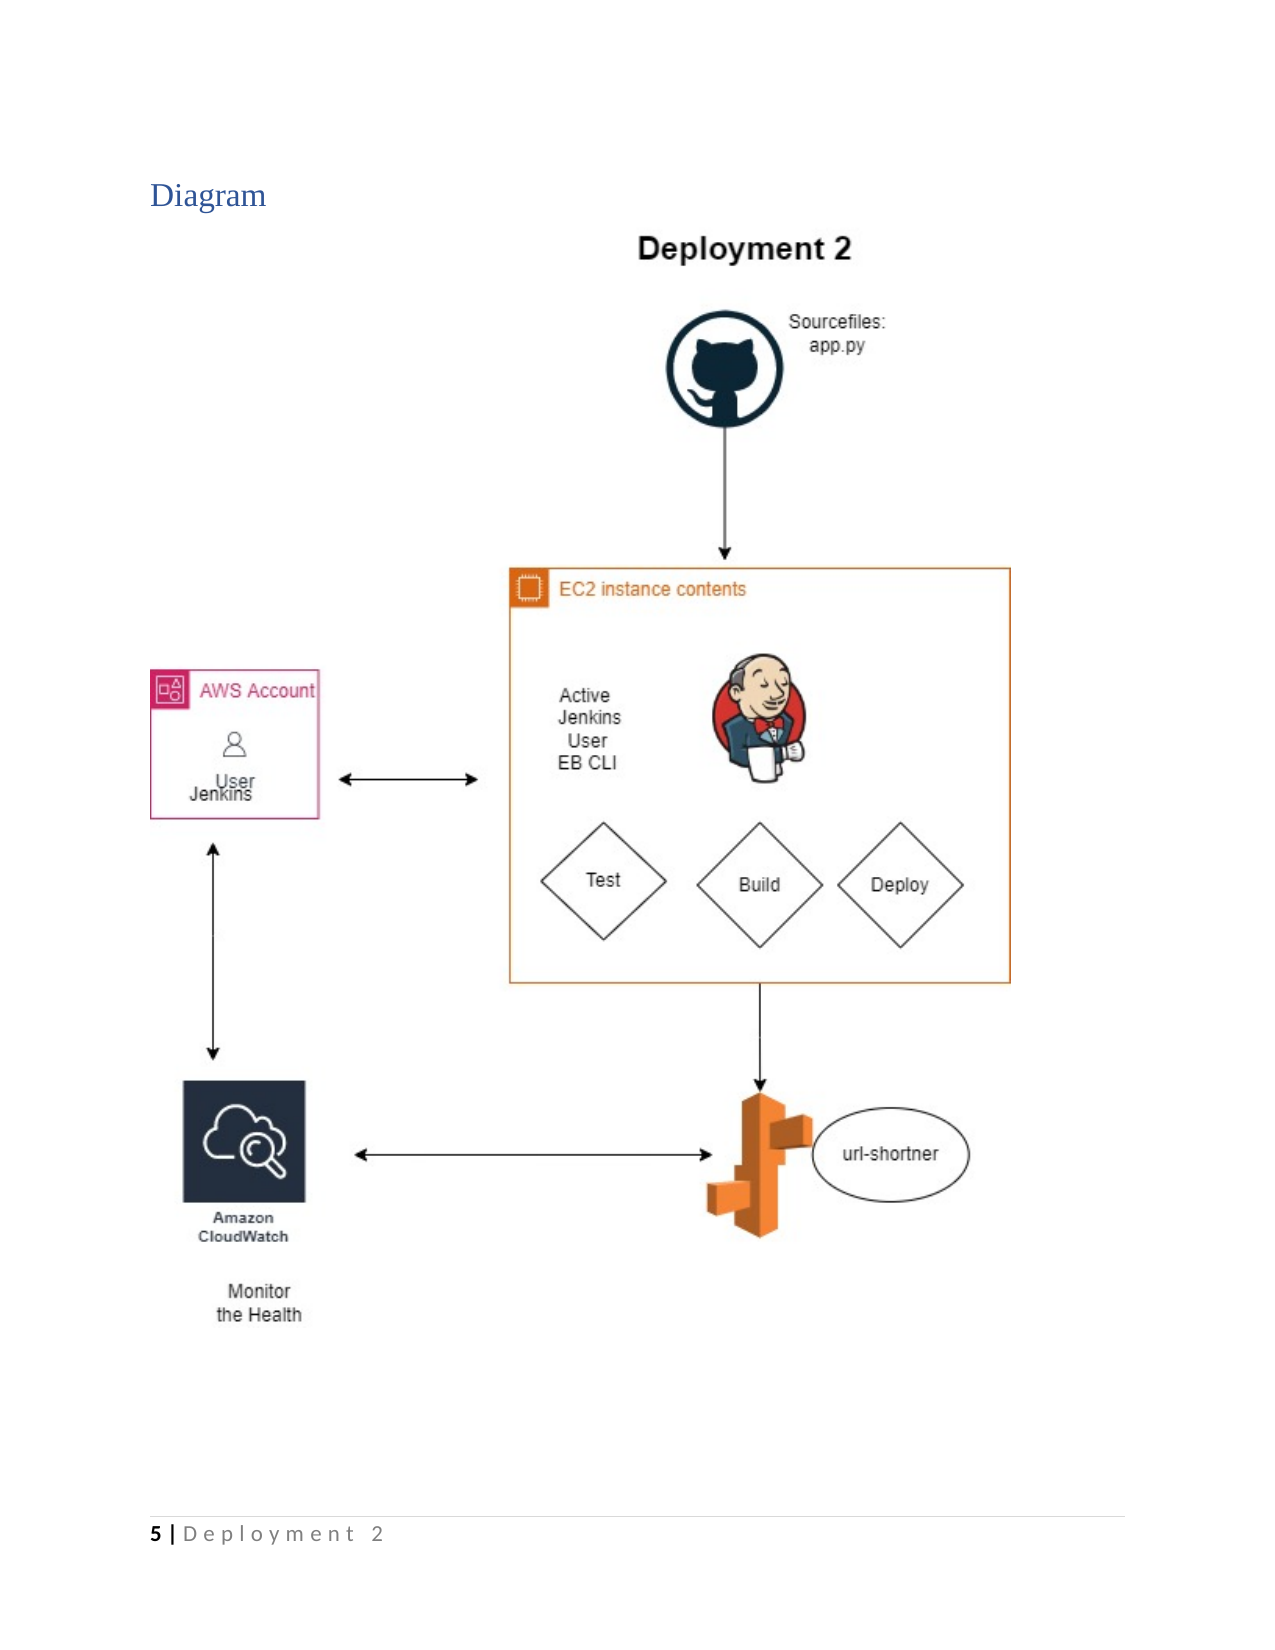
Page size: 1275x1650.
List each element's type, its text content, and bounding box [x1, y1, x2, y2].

picture [150, 216, 1011, 1328]
subtitle Diagram [150, 175, 1125, 213]
